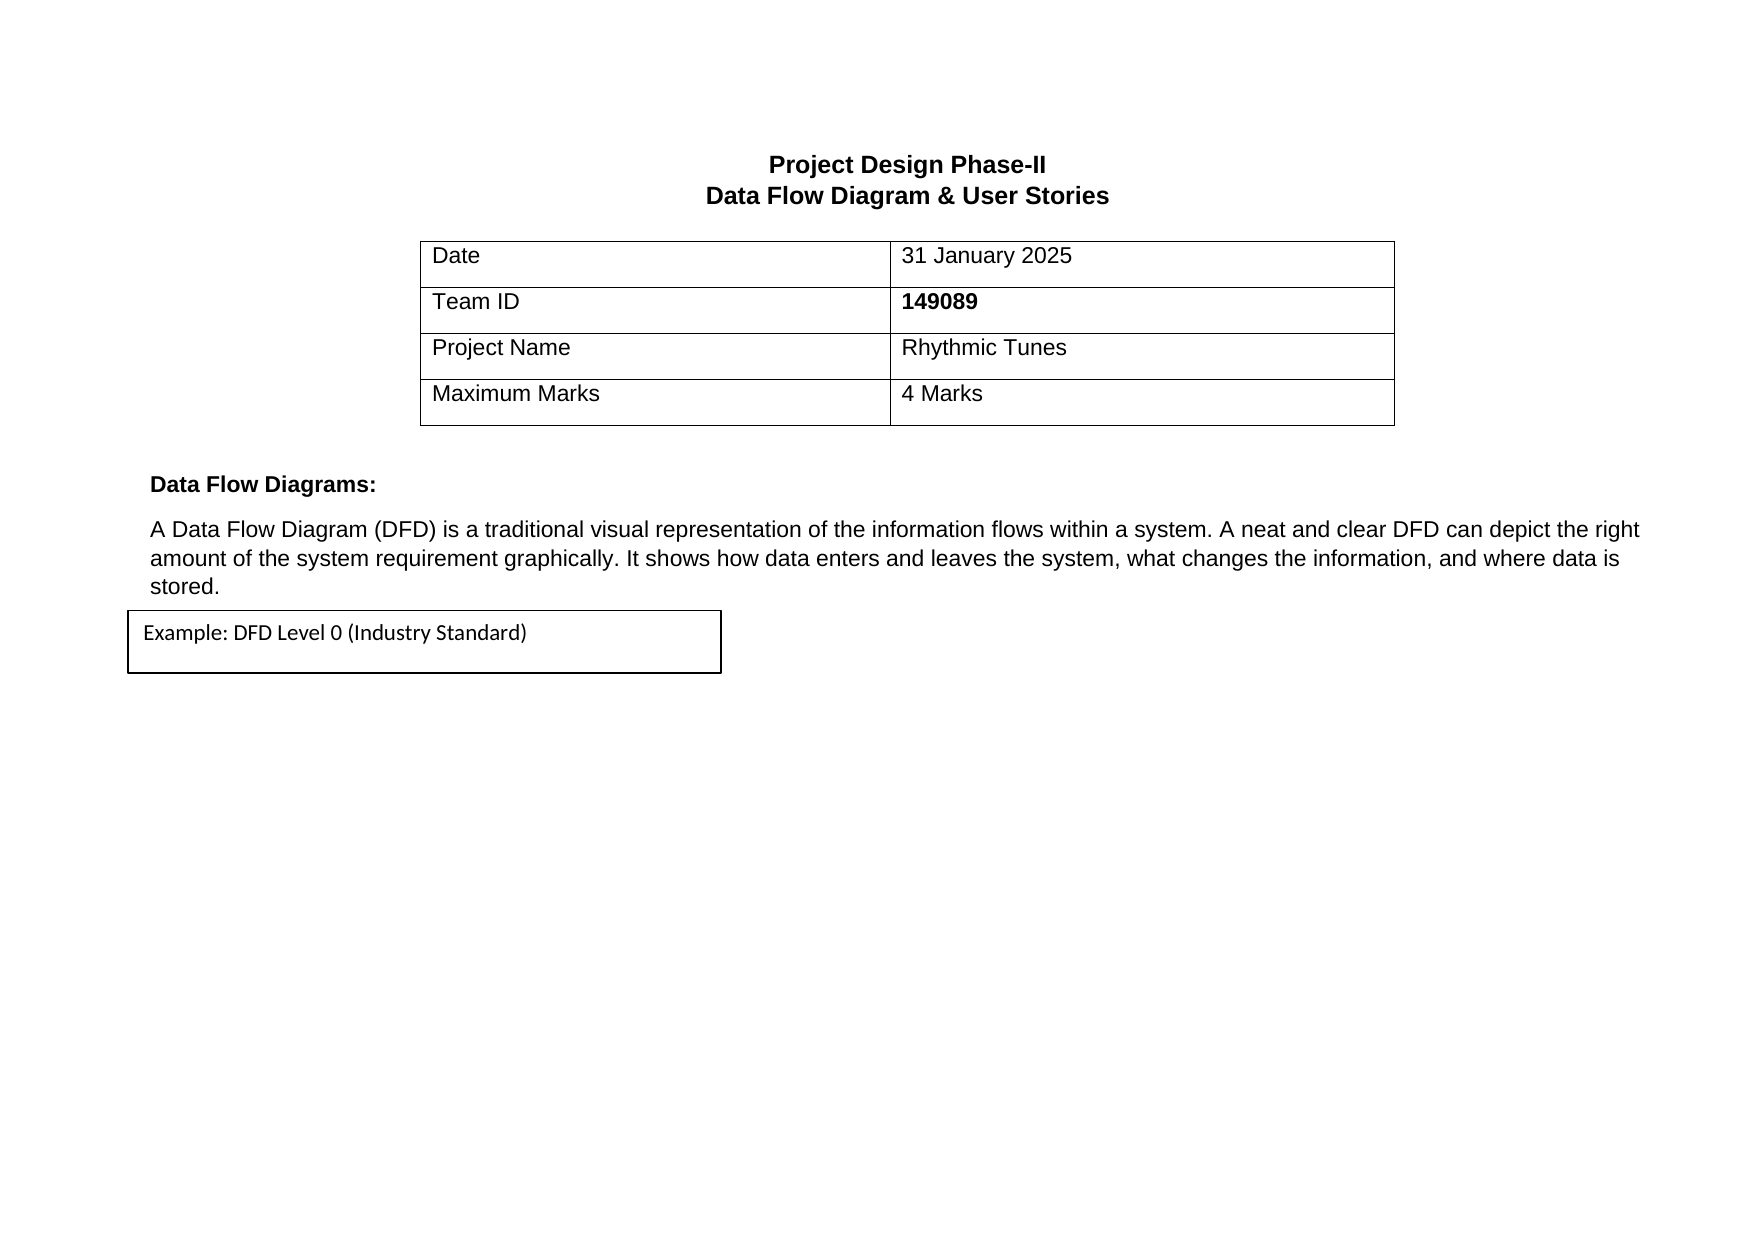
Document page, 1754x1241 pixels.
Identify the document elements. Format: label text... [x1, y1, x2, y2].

table_cell Team ID [421, 288, 890, 333]
text A Data Flow Diagram (DFD) is a traditional visual representation of the information flows within a system. A neat and clear DFD can depict the right amount of the system requirement graphically. It shows how data enters and leaves the system, what changes the information, and where data is stored. [150, 516, 1665, 599]
table_header Date [421, 242, 890, 287]
text Data Flow Diagrams: [150, 471, 1665, 498]
table_cell Project Name [421, 334, 890, 379]
table_cell 149089 [891, 288, 1394, 333]
table_cell Rhythmic Tunes [891, 334, 1394, 379]
text Data Flow Diagram & User Stories [150, 181, 1665, 210]
table_header 31 January 2025 [891, 242, 1394, 287]
text Project Design Phase-II [150, 150, 1665, 179]
table_cell 4 Marks [891, 380, 1394, 425]
table_cell Maximum Marks [421, 380, 890, 425]
